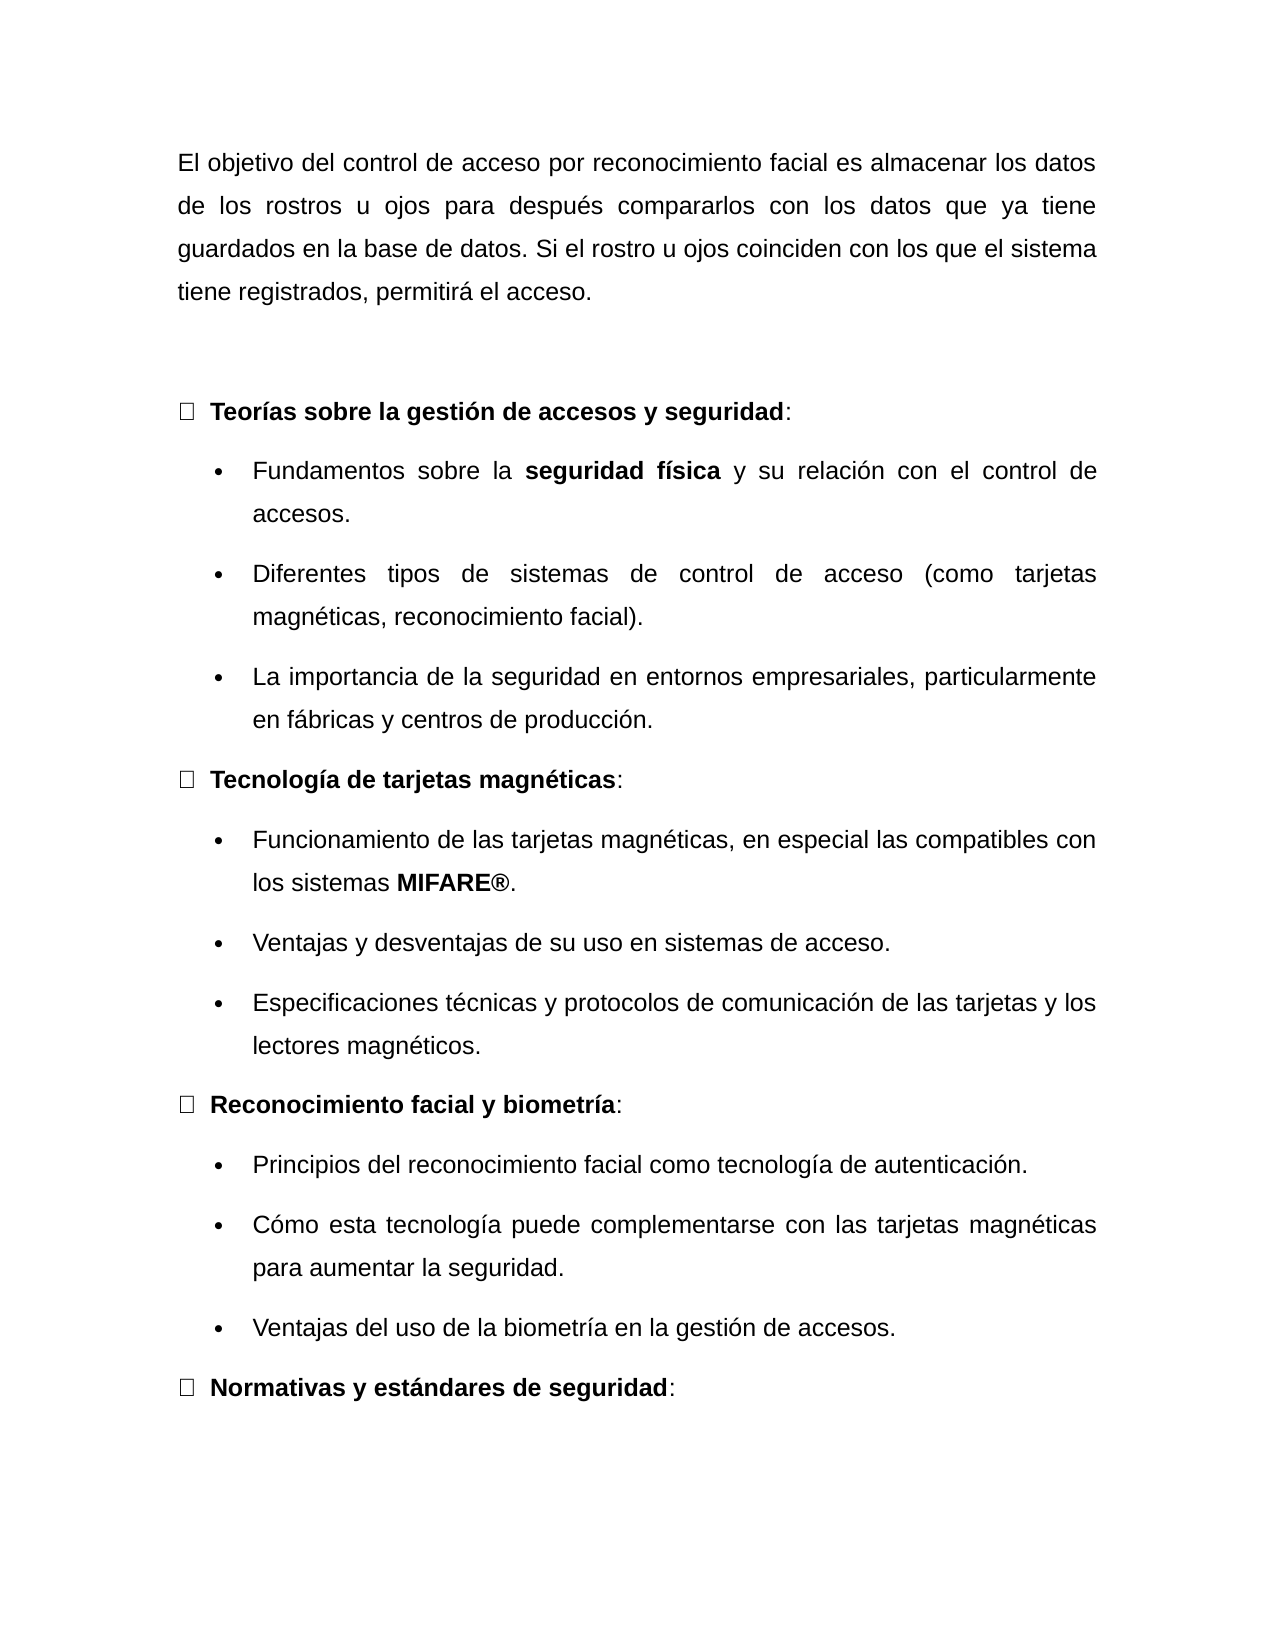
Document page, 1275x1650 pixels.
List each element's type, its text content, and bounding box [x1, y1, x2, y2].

list La importancia de la seguridad en entornos empresariales, particularmente en fábricas y centros de producción. [215, 662, 1098, 734]
text  Normativas y estándares de seguridad: [177, 1373, 1098, 1402]
list Ventajas y desventajas de su uso en sistemas de acceso. [215, 928, 1098, 957]
text  Teorías sobre la gestión de accesos y seguridad: [177, 397, 1098, 425]
list Diferentes tipos de sistemas de control de acceso (como tarjetas magnéticas, reconocimiento facial). [215, 559, 1098, 631]
text  Tecnología de tarjetas magnéticas: [177, 765, 1098, 794]
list Funcionamiento de las tarjetas magnéticas, en especial las compatibles con los sistemas MIFARE®. [215, 825, 1098, 897]
list Cómo esta tecnología puede complementarse con las tarjetas magnéticas para aumentar la seguridad. [215, 1210, 1098, 1282]
list Fundamentos sobre la seguridad física y su relación con el control de accesos. [215, 456, 1098, 528]
list Especificaciones técnicas y protocolos de comunicación de las tarjetas y los lectores magnéticos. [215, 988, 1098, 1059]
text El objetivo del control de acceso por reconocimiento facial es almacenar los datos de los rostros u ojos para después compararlos con los datos que ya tiene guardados en la base de datos. Si el rostro u ojos coinciden con los que el sistema tiene registrados, permitirá el acceso. [177, 148, 1098, 306]
list Ventajas del uso de la biometría en la gestión de accesos. [215, 1313, 1098, 1342]
text  Reconocimiento facial y biometría: [177, 1091, 1098, 1119]
list Principios del reconocimiento facial como tecnología de autenticación. [215, 1150, 1098, 1179]
